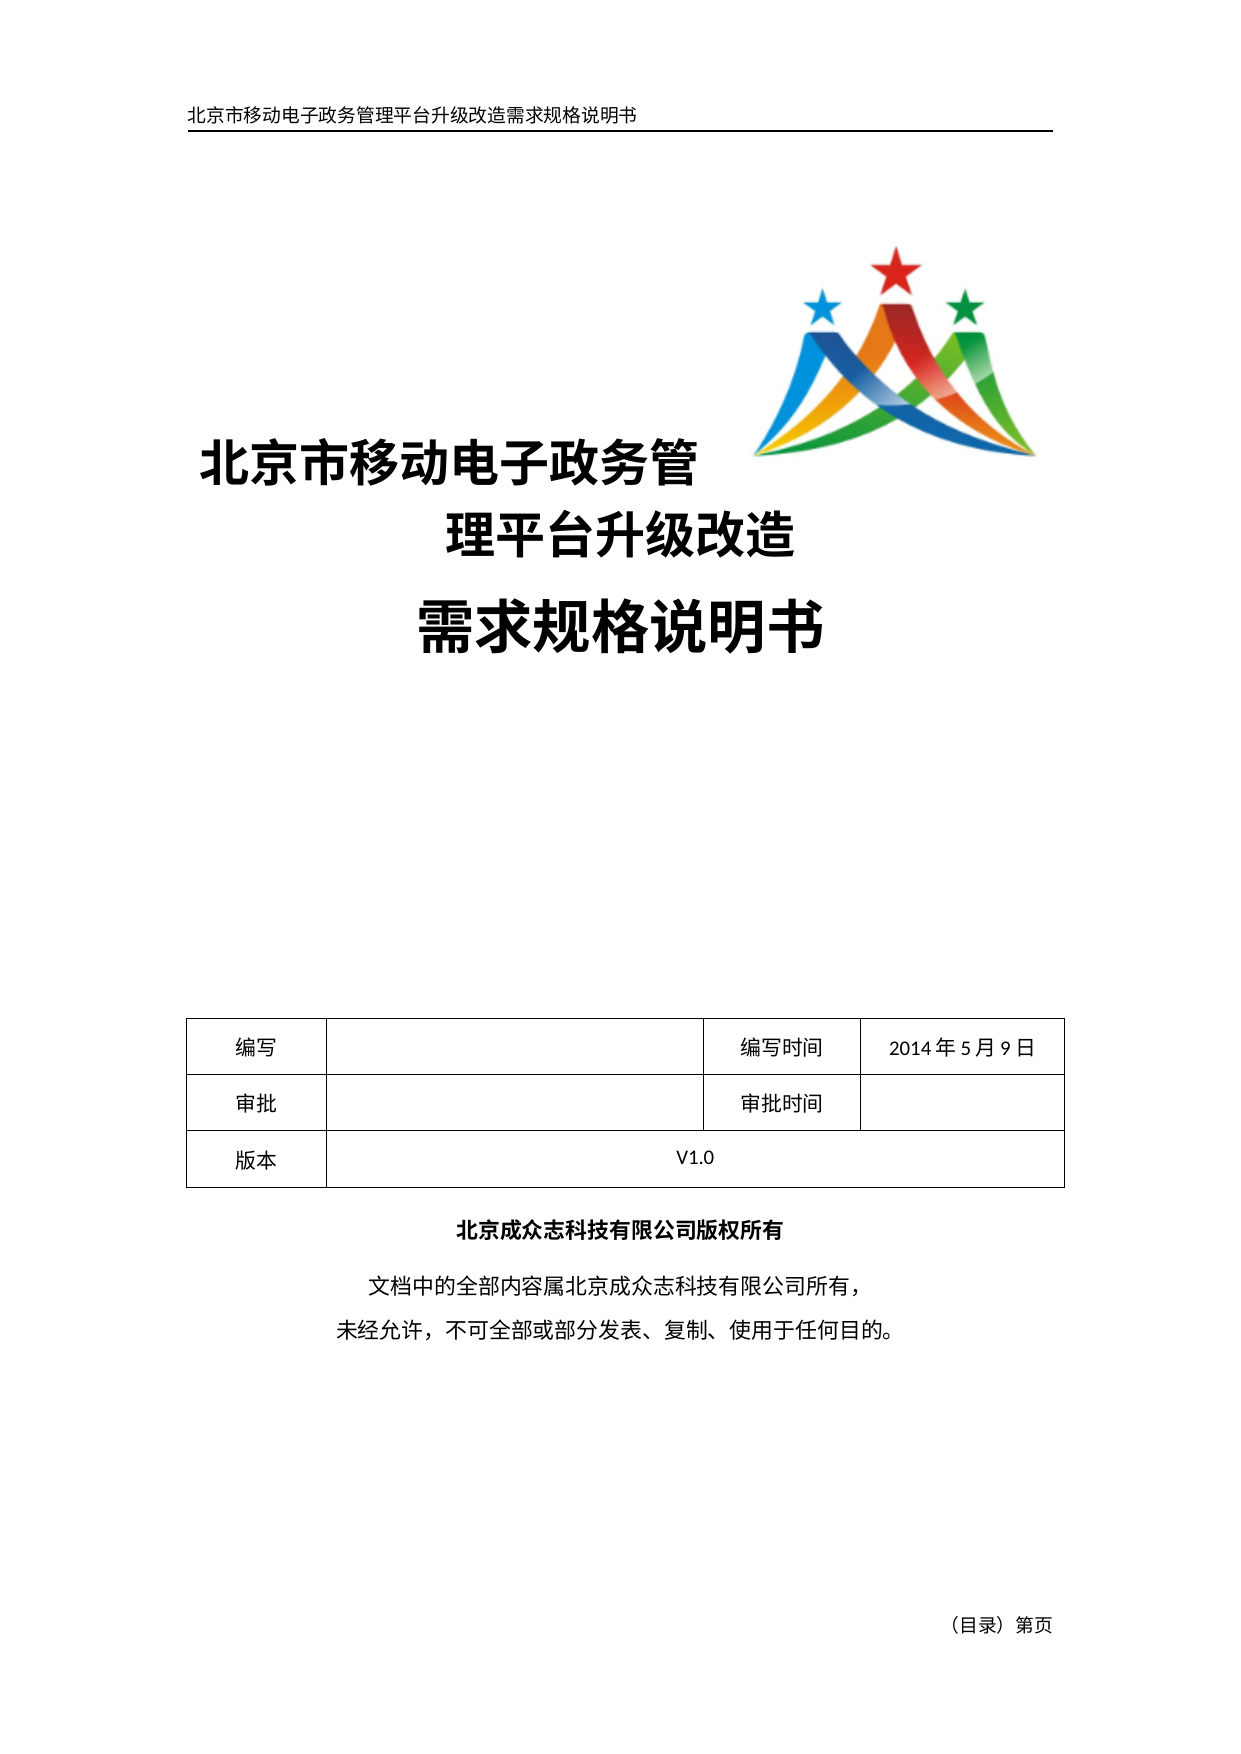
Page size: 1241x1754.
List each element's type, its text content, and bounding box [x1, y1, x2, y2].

table_header [327, 1019, 703, 1074]
table_header 编写 [187, 1019, 326, 1074]
text 北京成众志科技有限公司版权所有 [187, 1213, 1053, 1244]
table_cell [861, 1075, 1064, 1130]
text 文档中的全部内容属北京成众志科技有限公司所有， [187, 1269, 1053, 1301]
table_cell 审批 [187, 1075, 326, 1130]
table_cell 审批时间 [704, 1075, 860, 1130]
text 北京市移动电子政务管理平台升级改造 [187, 423, 1053, 568]
table_cell V1.0 [327, 1131, 1064, 1187]
text 需求规格说明书 [187, 581, 1053, 665]
table_header 2014年5月9日 [861, 1019, 1064, 1074]
picture [730, 234, 1066, 471]
table_cell 版本 [187, 1131, 326, 1187]
table_header 编写时间 [704, 1019, 860, 1074]
text 未经允许，不可全部或部分发表、复制、使用于任何目的。 [187, 1313, 1053, 1345]
table_cell [327, 1075, 703, 1130]
